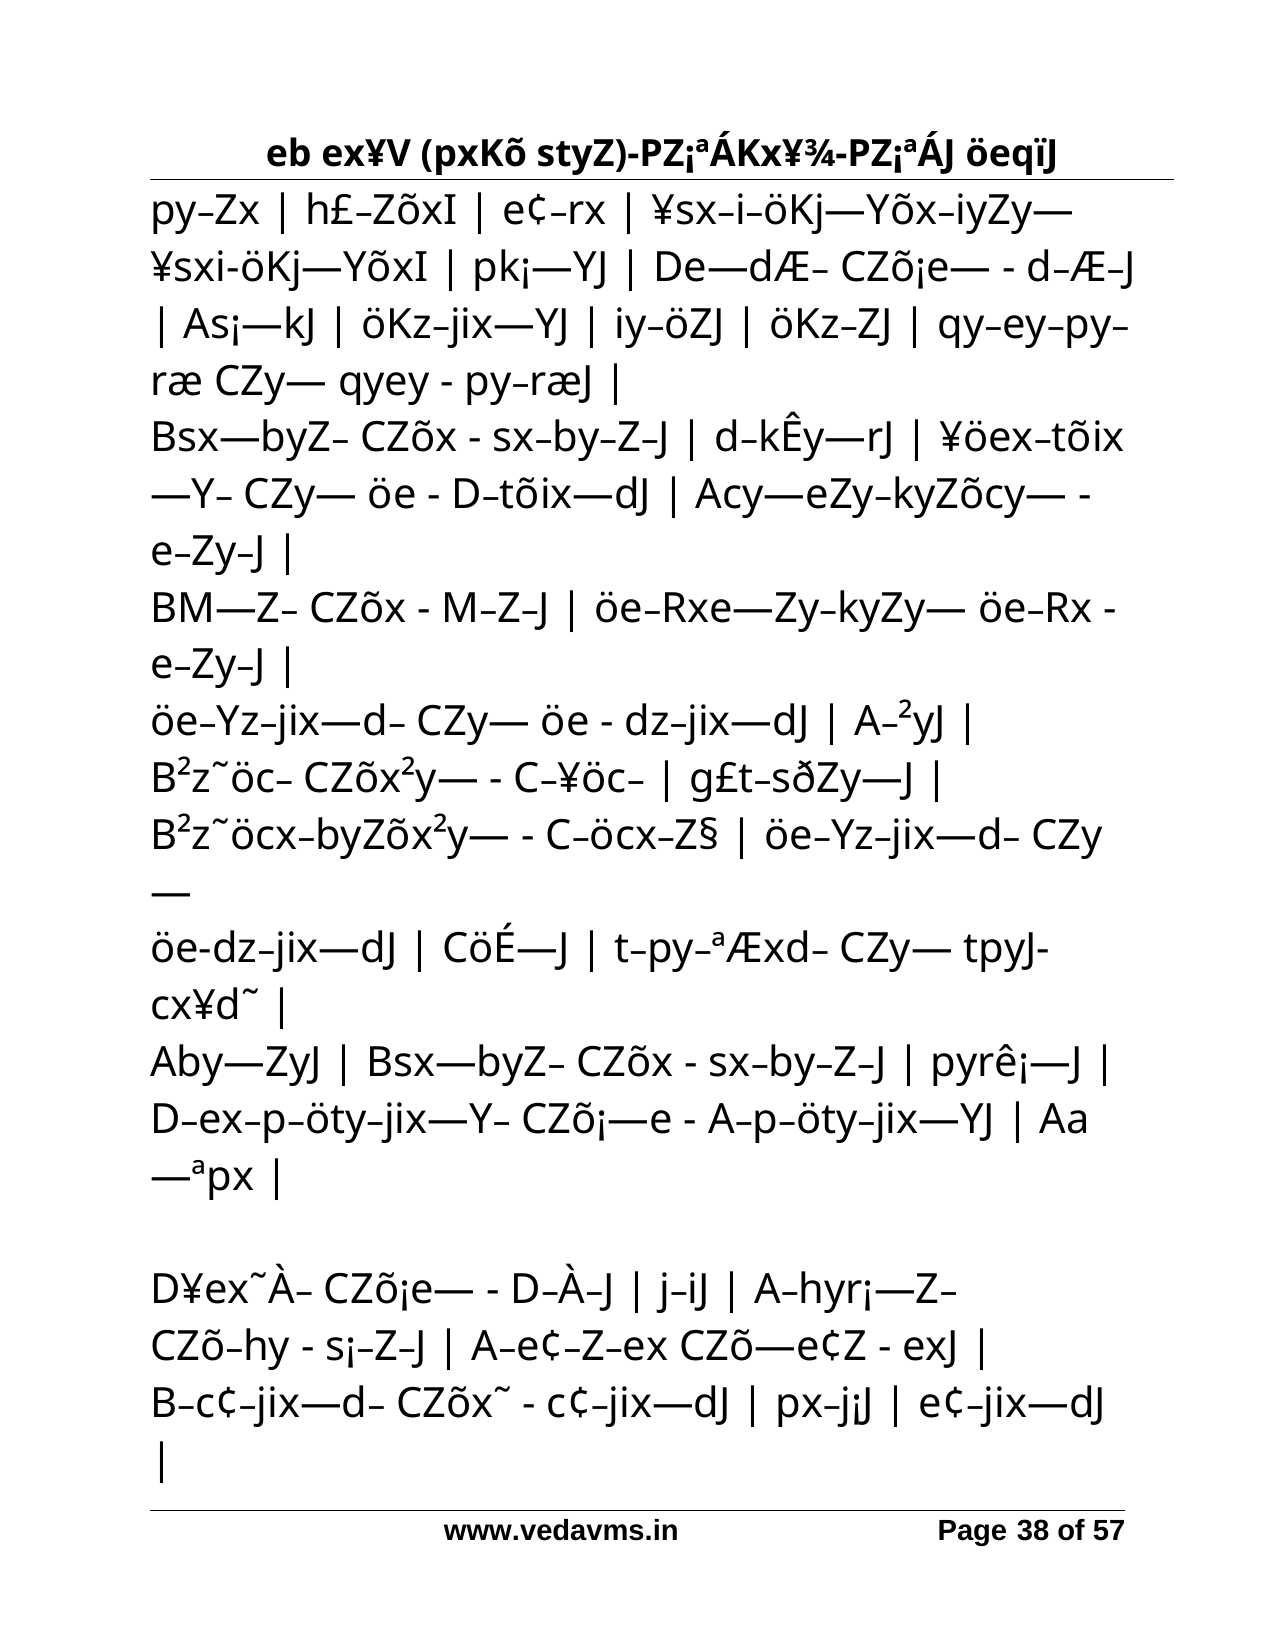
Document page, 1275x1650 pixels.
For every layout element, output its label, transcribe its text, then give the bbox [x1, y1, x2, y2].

text D¥ex˜À– CZõ¡e— - D–À–J | j–iJ | A–hyr¡—Z– [150, 1259, 1125, 1316]
text B²z˜öcx–byZõx²y— - C–öcx–Z§ | öe–Yz–jix—d– CZy— [150, 805, 1125, 918]
text CZõ–hy - s¡–Z–J | A–e¢–Z–ex CZõ—e¢Z - exJ | [150, 1316, 1125, 1372]
text öe–Yz–jix—d– CZy— öe - dz–jix—dJ | A–²yJ | [150, 691, 1125, 748]
text B²z˜öc– CZõx²y— - C–¥öc– | g£t–sðZy—J | [150, 748, 1125, 805]
text D–ex–p–öty–jix—Y– CZõ¡—e - A–p–öty–jix—YJ | Aa—ªpx | [150, 1088, 1125, 1202]
text Aby—ZyJ | Bsx—byZ– CZõx - sx–by–Z–J | pyrê¡—J | [150, 1032, 1125, 1088]
text B–c¢–jix—d– CZõx˜ - c¢–jix—dJ | px–j¡J | e¢–jix—dJ | [150, 1372, 1125, 1486]
text BM—Z– CZõx - M–Z–J | öe–Rxe—Zy–kyZy— öe–Rx - e–Zy–J | [150, 578, 1125, 691]
text öe-dz–jix—dJ | CöÉ—J | t–py–ªÆxd– CZy— tpyJ-cx¥d˜ | [150, 918, 1125, 1032]
text Bsx—byZ– CZõx - sx–by–Z–J | d–kÊy—rJ | ¥öex–tõix—Y– CZy— öe - D–tõix—dJ | Acy—eZy–kyZõcy— - e–Zy–J | [150, 407, 1125, 578]
